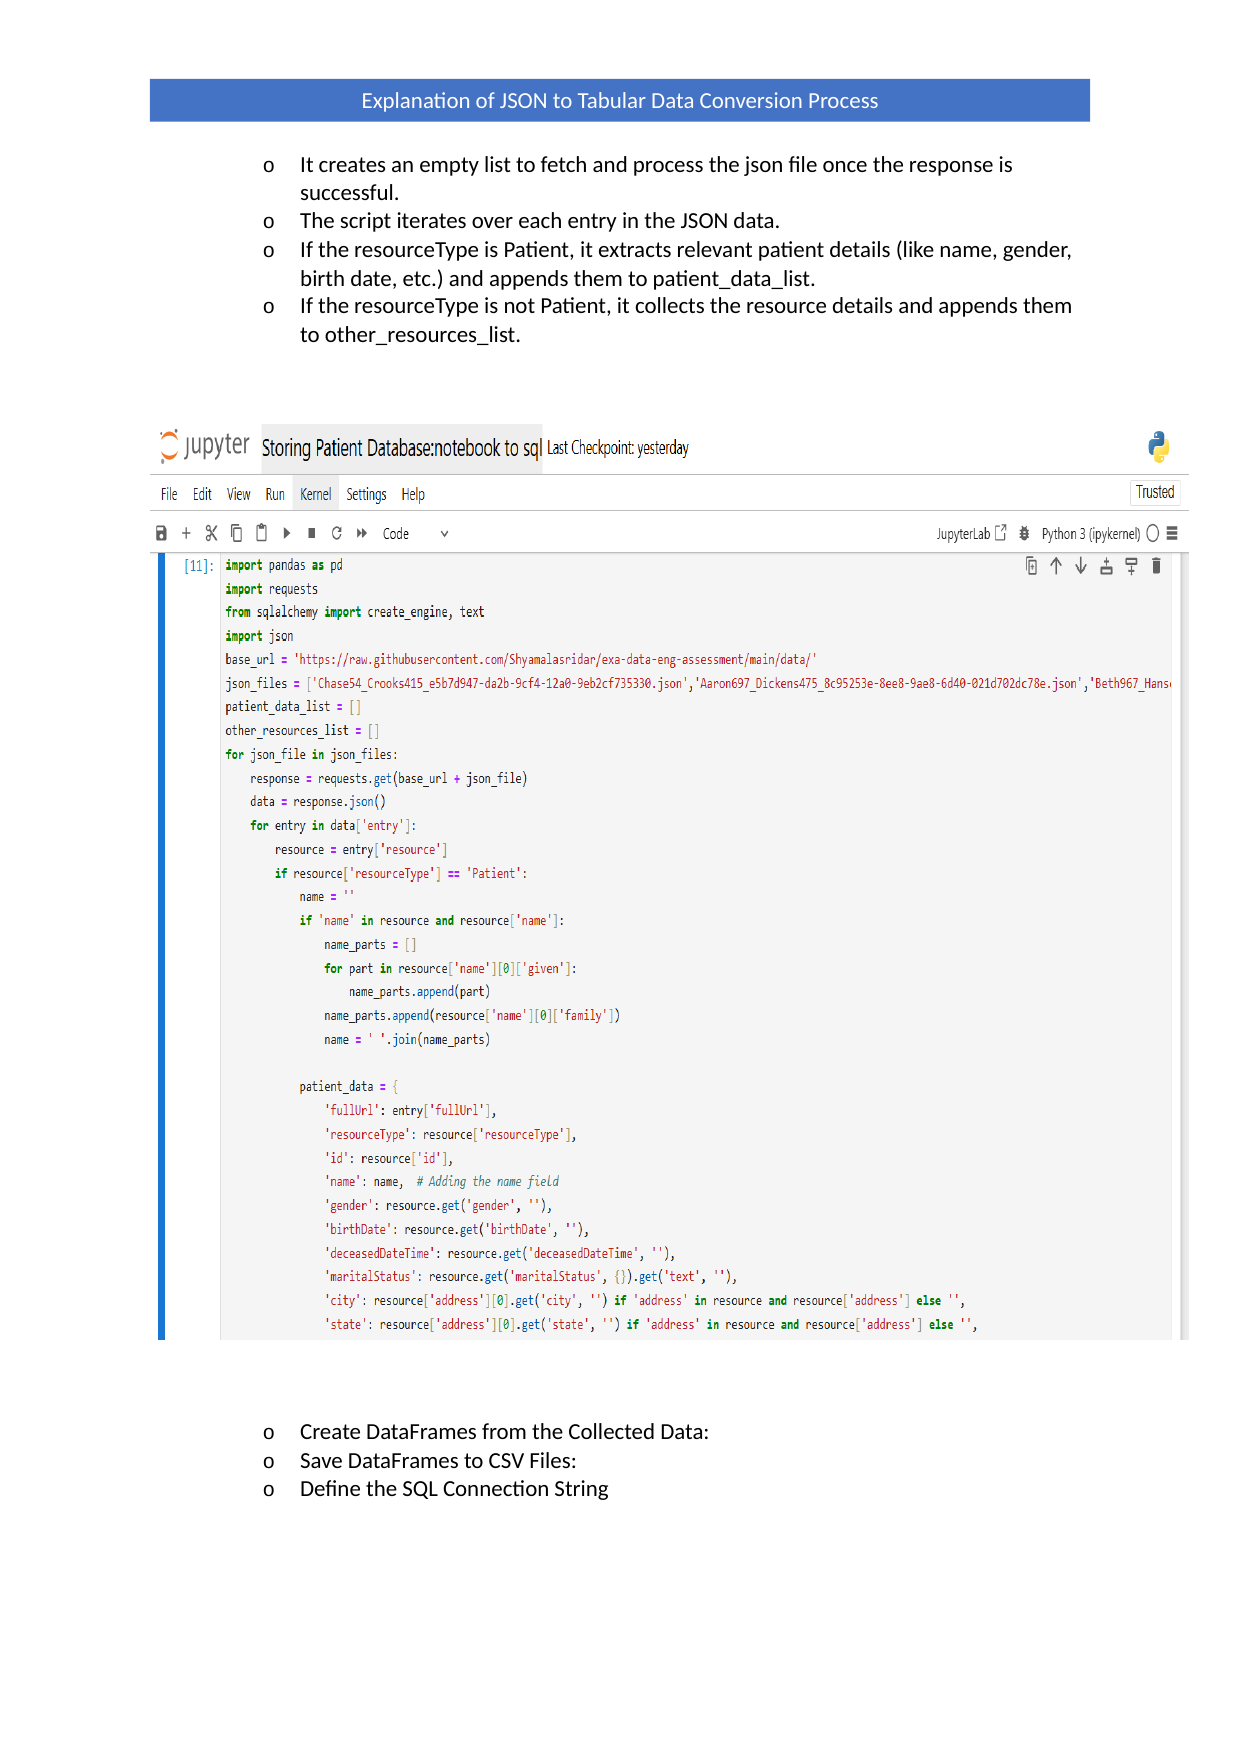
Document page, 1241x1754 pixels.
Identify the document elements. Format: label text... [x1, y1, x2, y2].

list Define the SQL Connection String [262, 1474, 1090, 1503]
list The script iterates over each entry in the JSON data. [262, 207, 1090, 235]
picture [150, 424, 1189, 1340]
list Save DataFrames to CSV Files: [262, 1446, 1090, 1474]
list Create DataFrames from the Collected Data: [262, 1417, 1090, 1446]
list If the resourceType is Patient, it extracts relevant patient details (like name, gender, birth date, etc.) and appends them to patient_data_list. [262, 235, 1090, 292]
list If the resourceType is not Patient, it collects the resource details and appends them to other_resources_list. [262, 292, 1090, 348]
list It creates an empty list to fetch and process the json file once the response is successful. [262, 150, 1090, 207]
